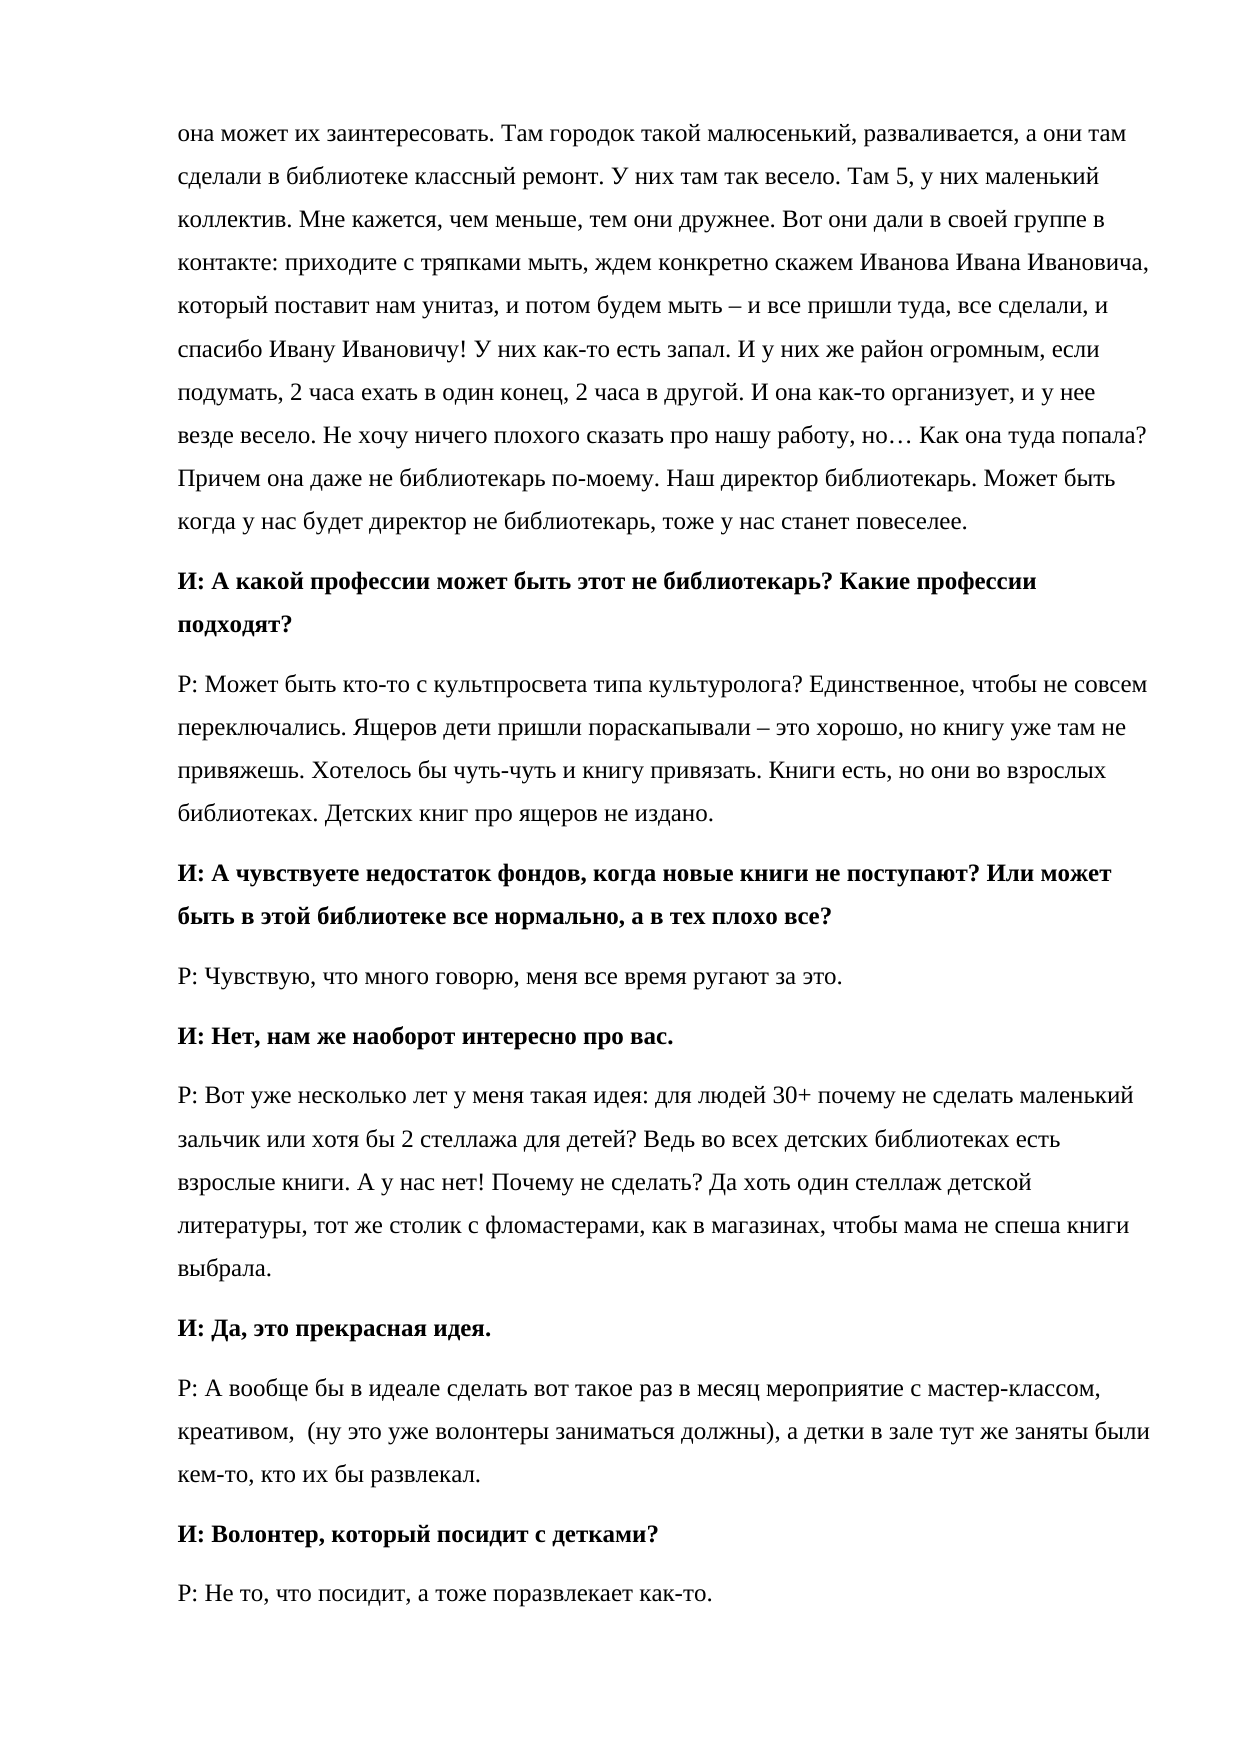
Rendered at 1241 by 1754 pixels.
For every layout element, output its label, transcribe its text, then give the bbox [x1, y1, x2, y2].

text И: Волонтер, который посидит с детками? [177, 1519, 1152, 1547]
text Р: Может быть кто-то с культпросвета типа культуролога? Единственное, чтобы не совсем переключались. Ящеров дети пришли пораскапывали – это хорошо, но книгу уже там не привяжешь. Хотелось бы чуть-чуть и книгу привязать. Книги есть, но они во взрослых библиотеках. Детских книг про ящеров не издано. [177, 669, 1152, 827]
text Р: Чувствую, что много говорю, меня все время ругают за это. [177, 961, 1152, 990]
text Р: Не то, что посидит, а тоже поразвлекает как-то. [177, 1578, 1152, 1607]
text И: А чувствуете недостаток фондов, когда новые книги не поступают? Или может быть в этой библиотеке все нормально, а в тех плохо все? [177, 858, 1152, 930]
text И: Да, это прекрасная идея. [177, 1313, 1152, 1342]
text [177, 118, 1152, 535]
text И: Нет, нам же наоборот интересно про вас. [177, 1021, 1152, 1049]
text Р: А вообще бы в идеале сделать вот такое раз в месяц мероприятие с мастер-классом, креативом, (ну это уже волонтеры заниматься должны), а детки в зале тут же заняты были кем-то, кто их бы развлекал. [177, 1373, 1152, 1488]
text Р: Вот уже несколько лет у меня такая идея: для людей 30+ почему не сделать маленький зальчик или хотя бы 2 стеллажа для детей? Ведь во всех детских библиотеках есть взрослые книги. А у нас нет! Почему не сделать? Да хоть один стеллаж детской литературы, тот же столик с фломастерами, как в магазинах, чтобы мама не спеша книги выбрала. [177, 1081, 1152, 1282]
text И: А какой профессии может быть этот не библиотекарь? Какие профессии подходят? [177, 566, 1152, 638]
